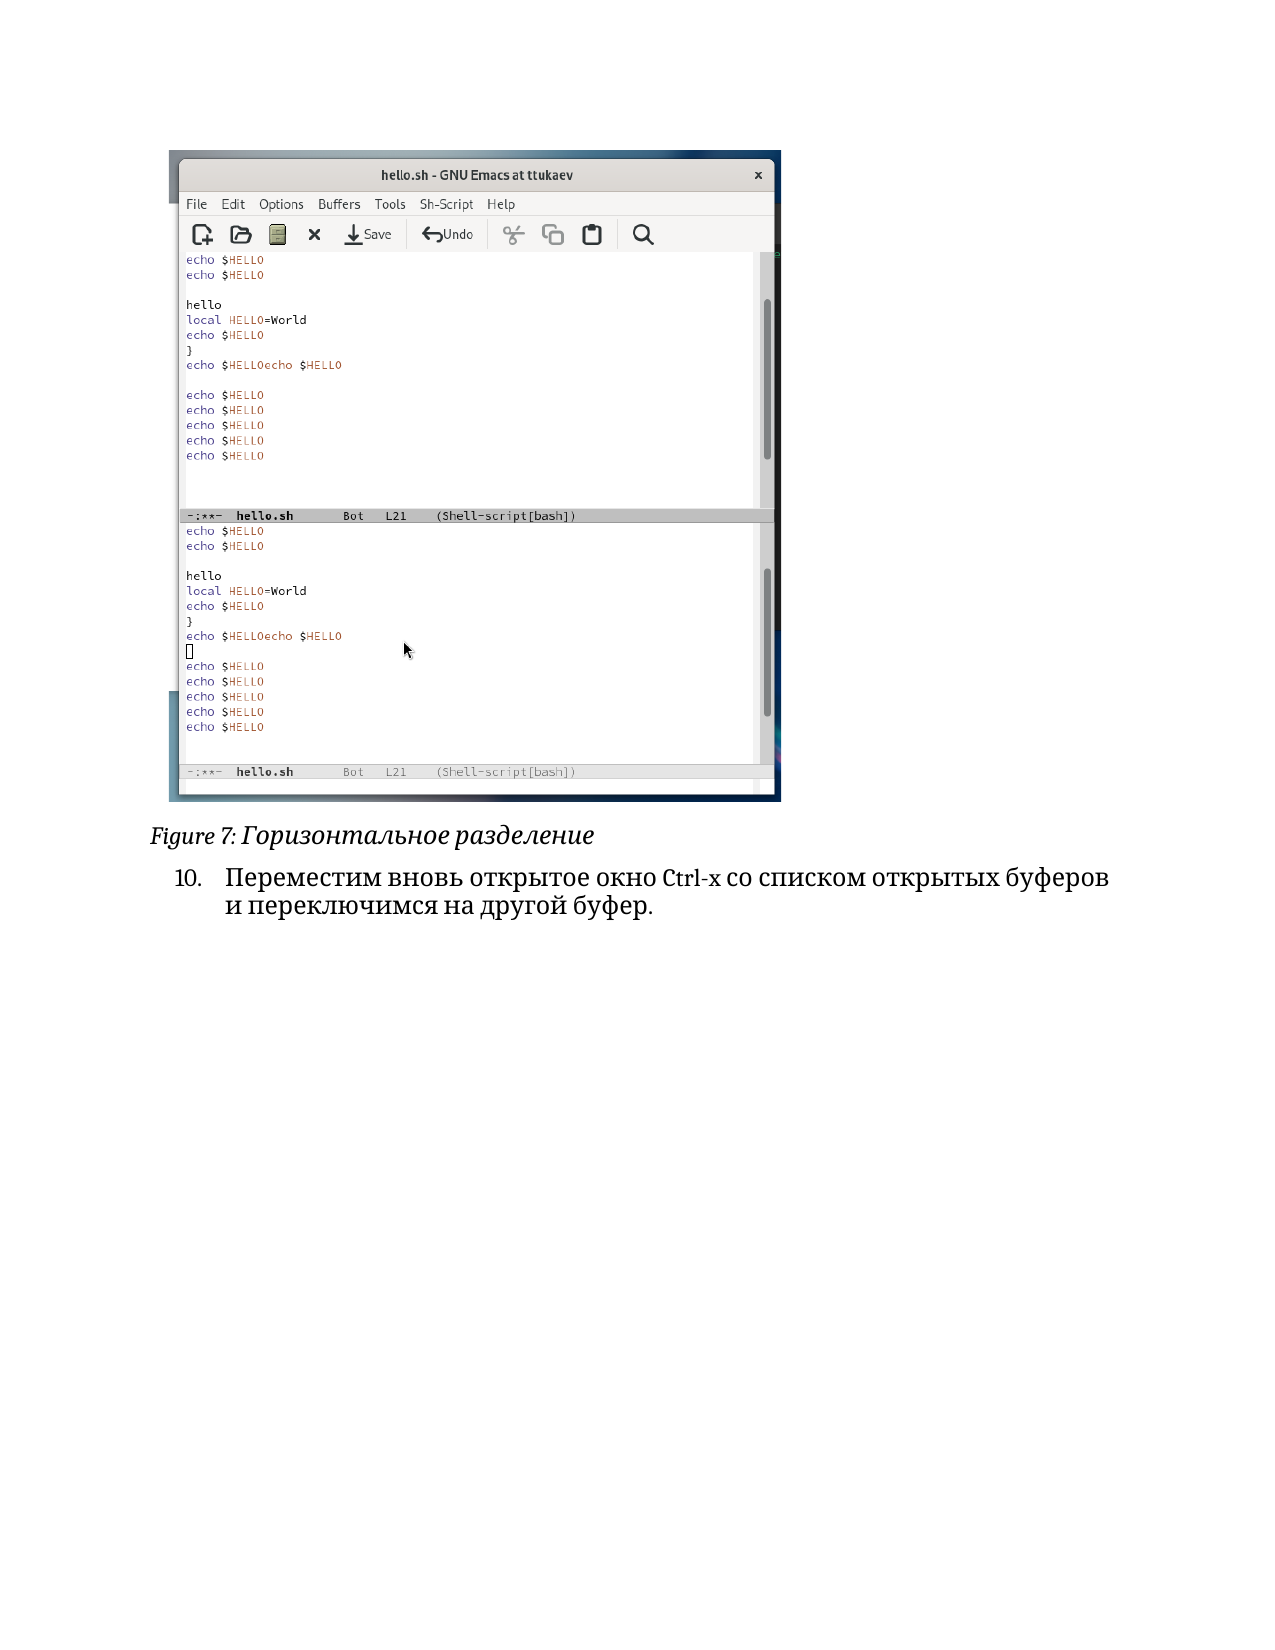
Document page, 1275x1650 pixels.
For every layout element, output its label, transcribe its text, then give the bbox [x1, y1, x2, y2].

text Figure 7: Горизонтальное разделение [150, 822, 1125, 851]
list Переместим вновь открытое окно Ctrl-x со списком открытых буферов и переключимся на другой буфер. [175, 863, 1125, 921]
picture [168, 150, 782, 802]
